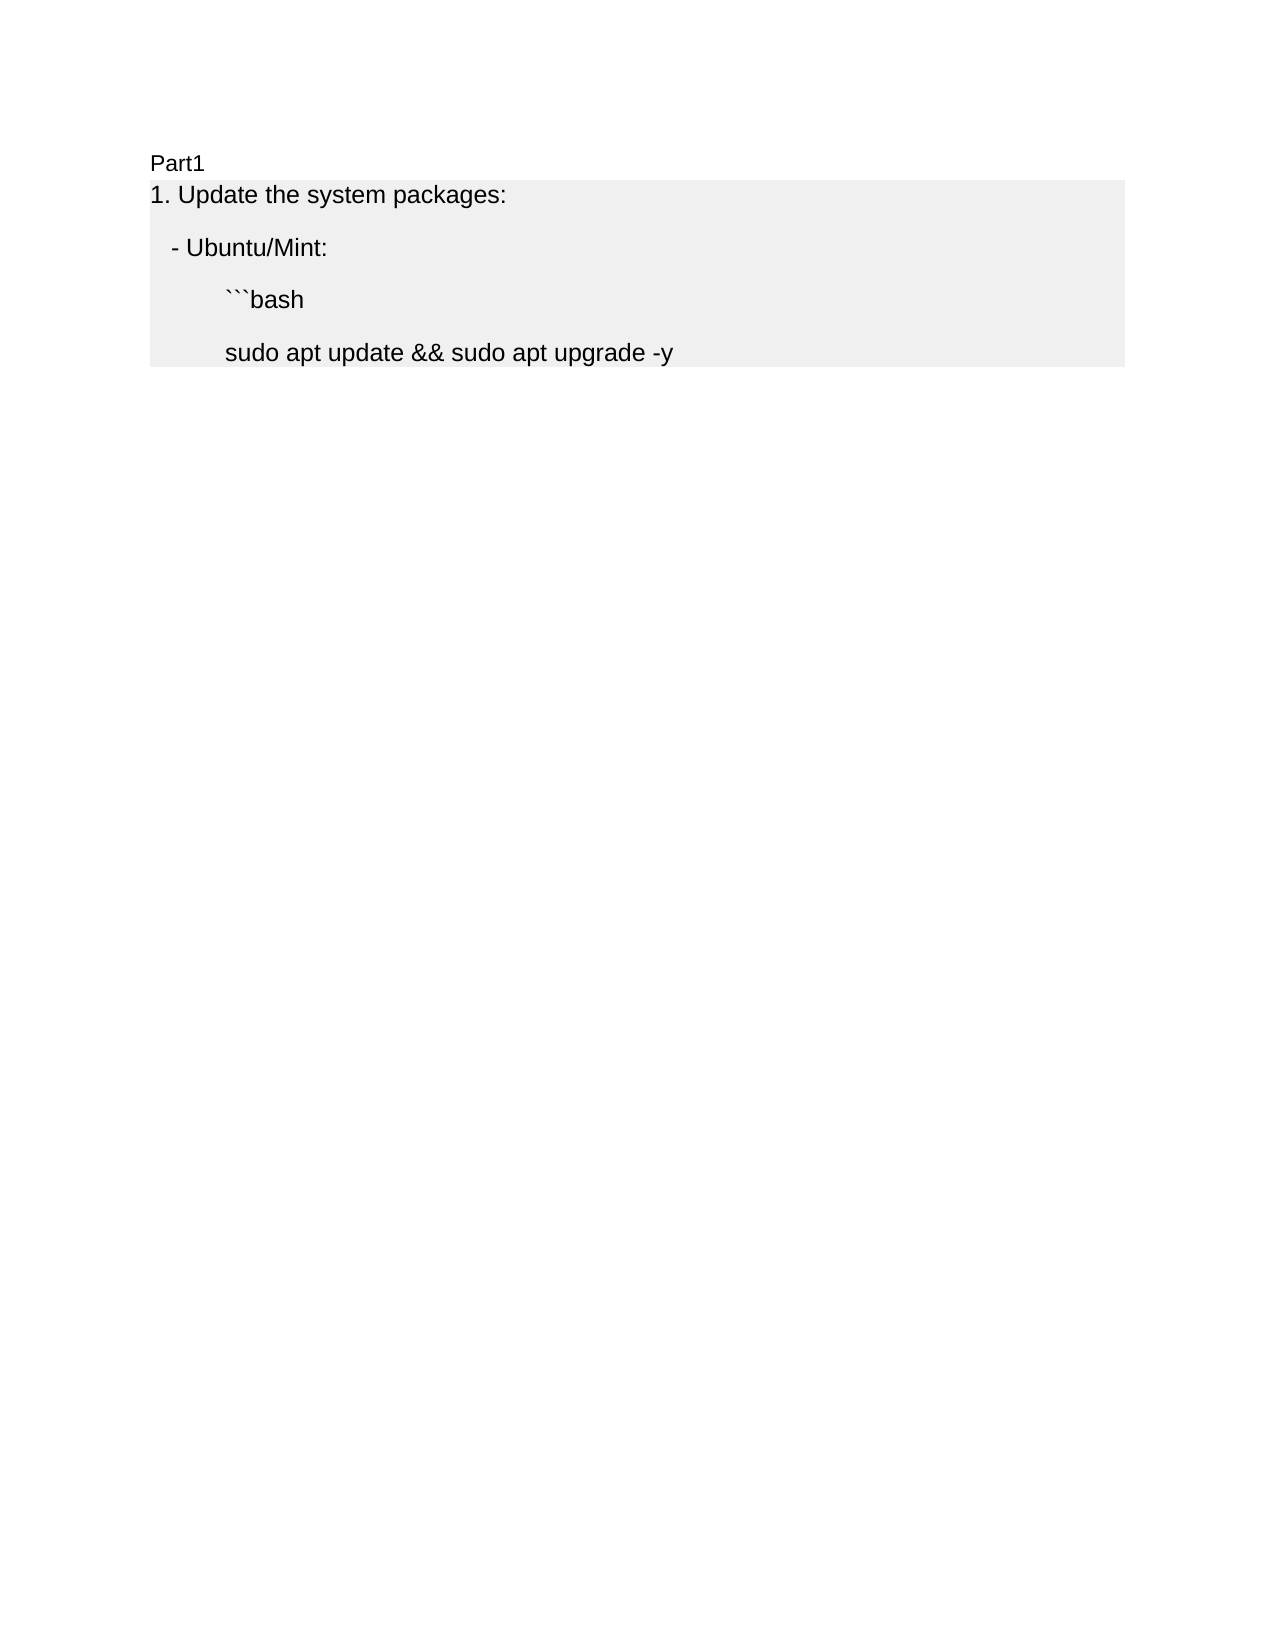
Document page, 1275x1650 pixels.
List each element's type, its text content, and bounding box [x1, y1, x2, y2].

text 1. Update the system packages: [150, 180, 1125, 209]
text sudo apt update && sudo apt upgrade -y [150, 338, 1125, 367]
text ```bash [150, 285, 1125, 314]
text Part1 [150, 150, 1125, 176]
text - Ubuntu/Mint: [150, 233, 1125, 262]
